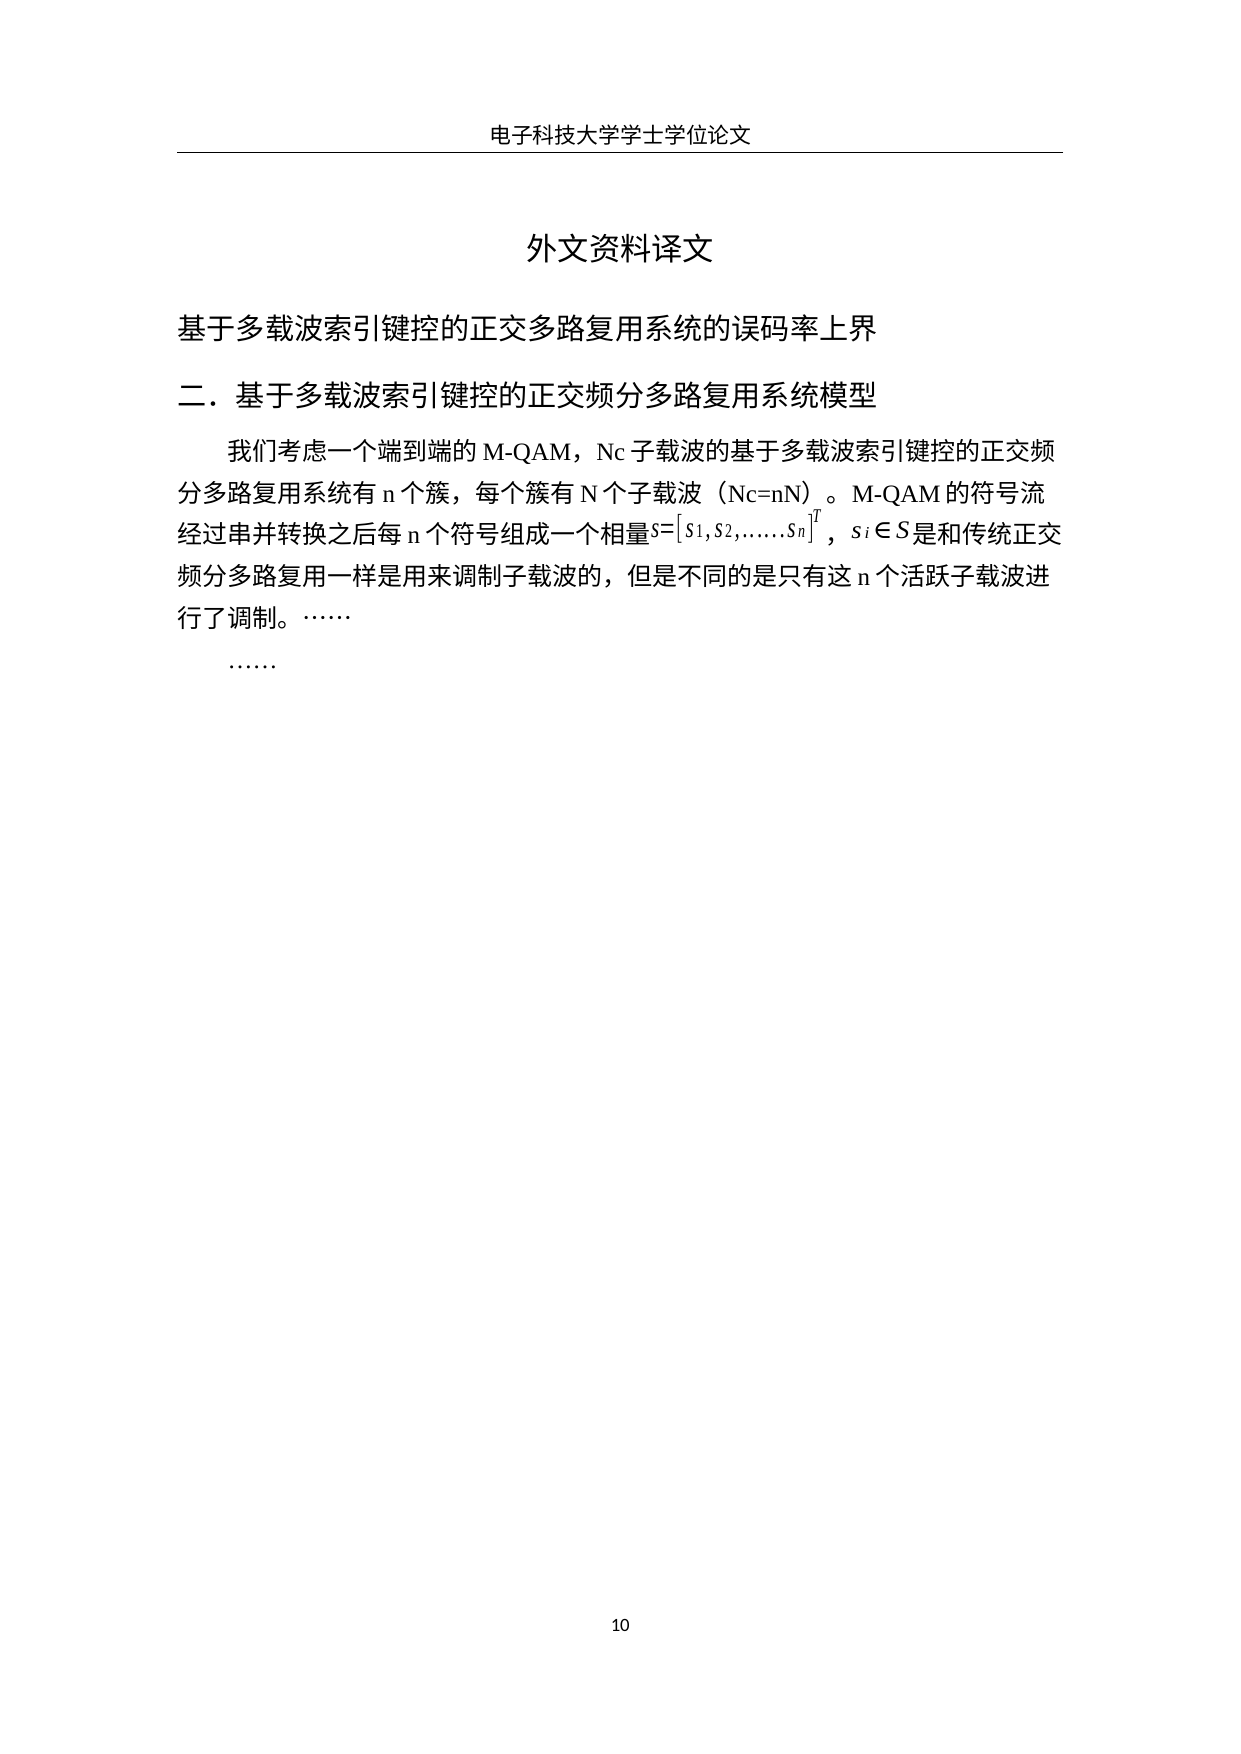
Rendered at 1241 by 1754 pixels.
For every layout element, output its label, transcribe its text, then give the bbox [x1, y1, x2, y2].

text 外文资料译文 [177, 227, 1063, 269]
text …… [177, 636, 1063, 677]
text 二．基于多载波索引键控的正交频分多路复用系统模型 [177, 373, 1063, 415]
text 基于多载波索引键控的正交多路复用系统的误码率上界 [177, 306, 1063, 348]
text 我们考虑一个端到端的M-QAM，Nc子载波的基于多载波索引键控的正交频分多路复用系统有n个簇，每个簇有N个子载波（Nc=nN）。M-QAM的符号流经过串并转换之后每n个符号组成一个相量，是和传统正交频分多路复用一样是用来调制子载波的，但是不同的是只有这n个活跃子载波进行了调制。…… [177, 427, 1063, 636]
